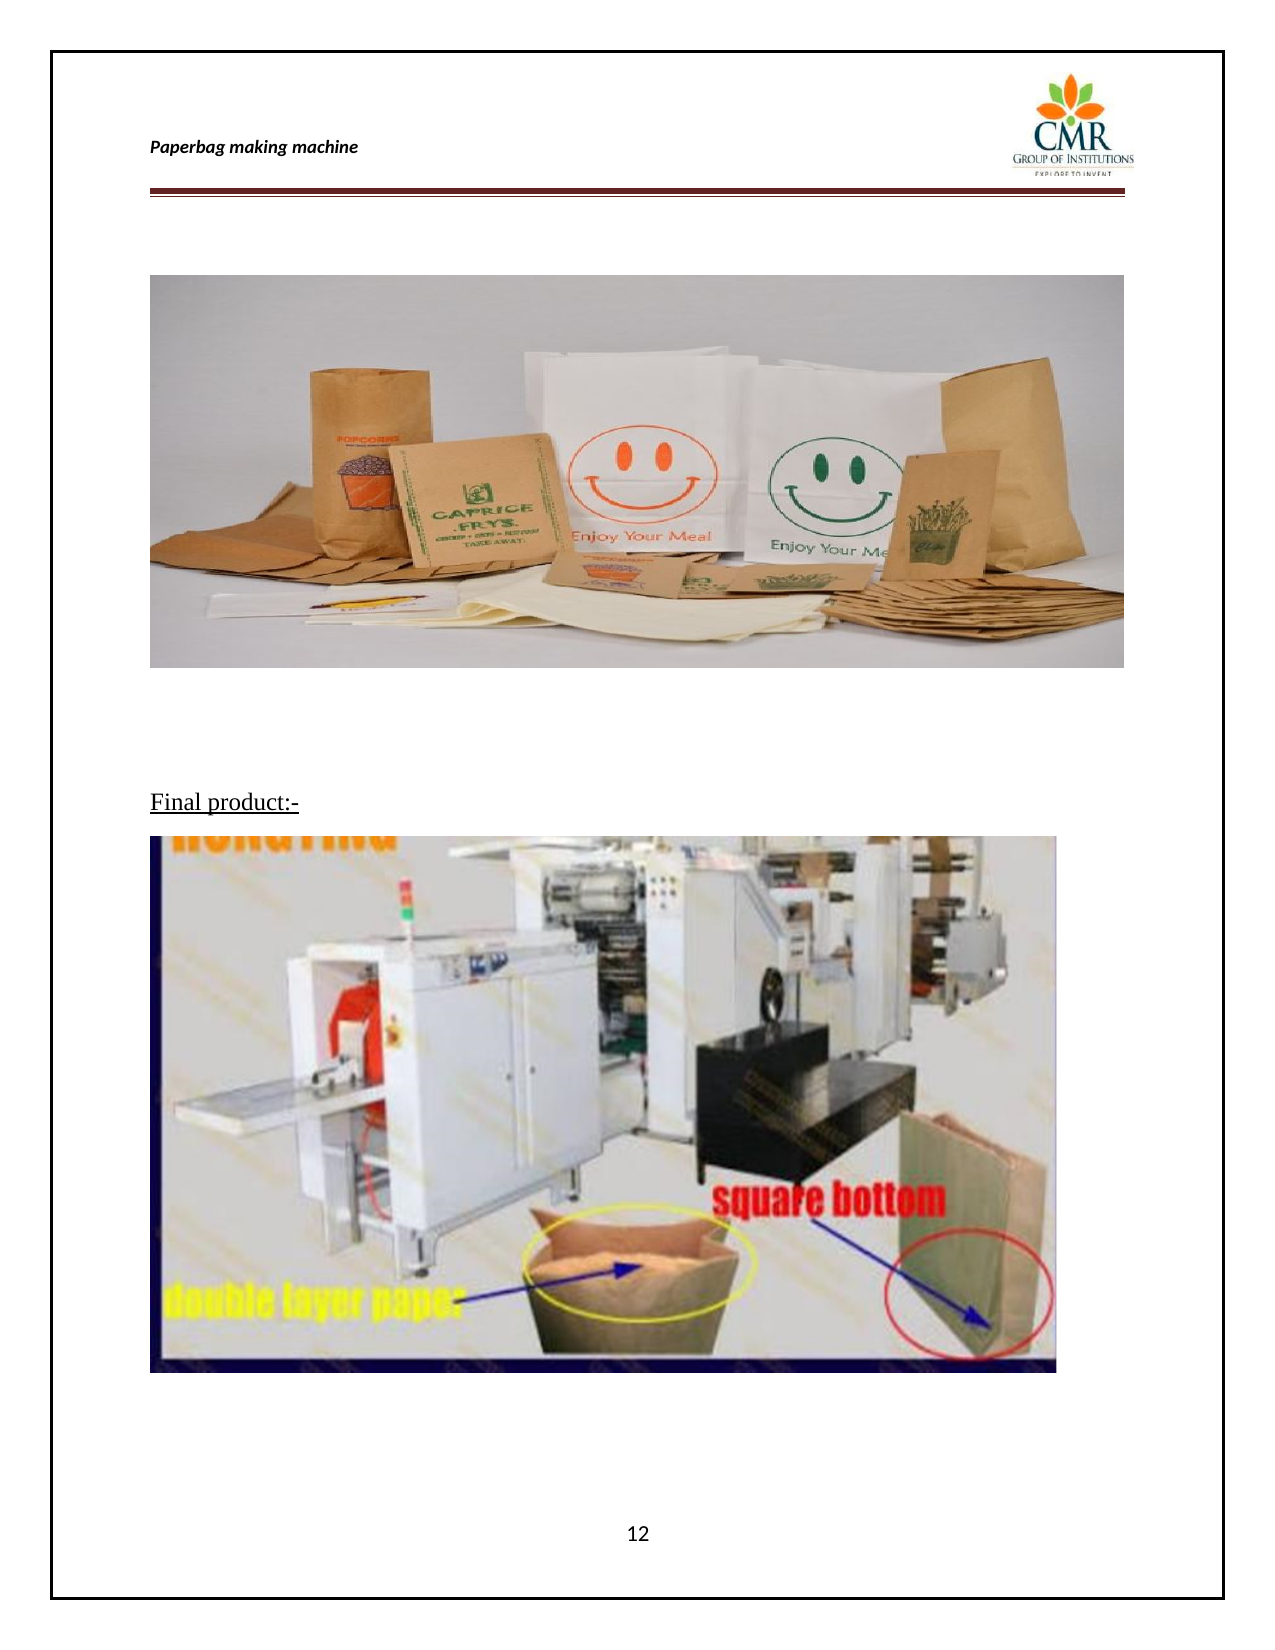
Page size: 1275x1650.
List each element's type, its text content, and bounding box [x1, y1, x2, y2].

text Final product:- [150, 787, 1125, 816]
picture [150, 836, 1057, 1373]
picture [150, 275, 1124, 668]
picture [1011, 72, 1135, 176]
